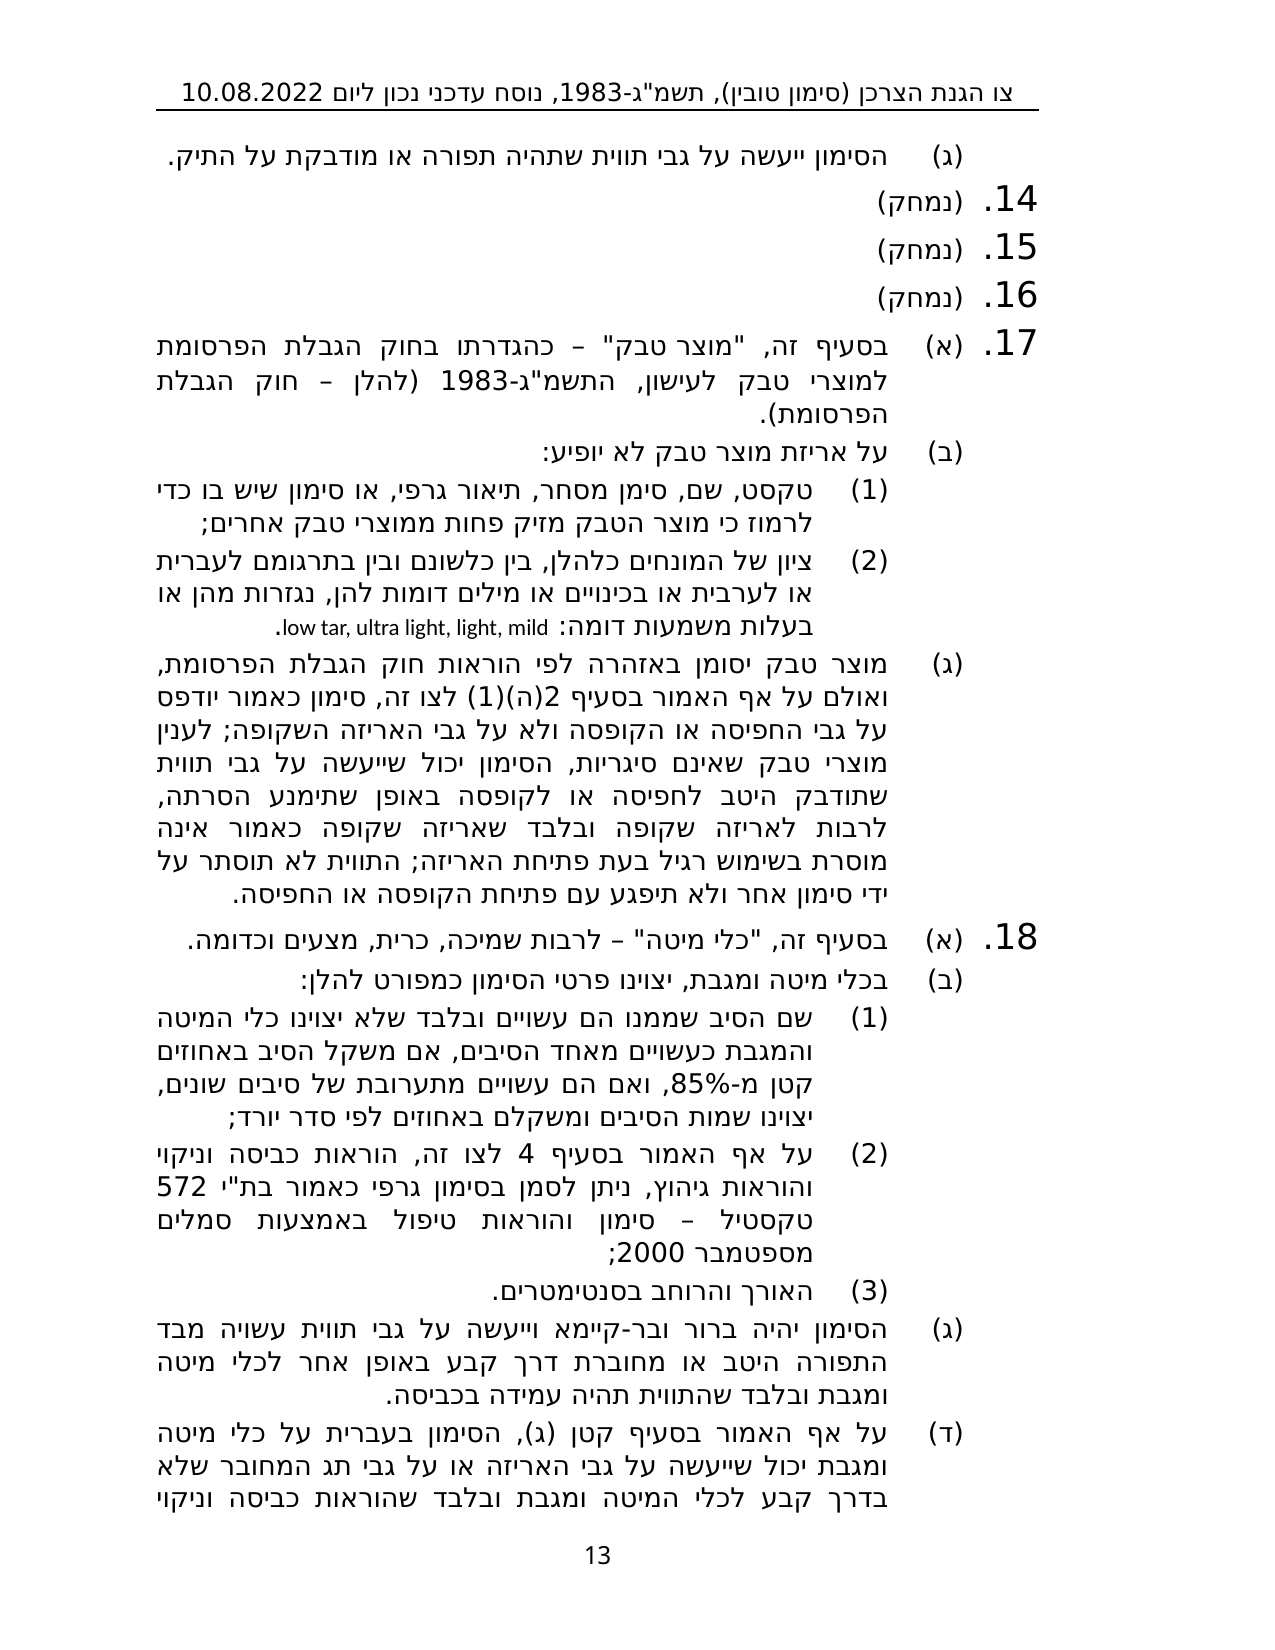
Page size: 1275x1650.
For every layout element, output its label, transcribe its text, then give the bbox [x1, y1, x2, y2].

text (ב) על אריזת מוצר טבק לא יופיע: [156, 632, 964, 663]
text (3) האורך והרוחב בסנטימטרים. [156, 1474, 889, 1505]
text (ב) בכלי מיטה ומגבת, יצוינו פרטי הסימון כמפורט להלן: [156, 1163, 964, 1194]
text 18. (א) בסעיף זה, "כלי מיטה" – לרבות שמיכה, כרית, מצעים וכדומה. [156, 1115, 1039, 1156]
text (ג) מוצר טבק יסומן באזהרה לפי הוראות חוק הגבלת הפרסומת, ואולם על אף האמור בסעיף 2(ה)(1) לצו זה, סימון כאמור יודפס על גבי החפיסה או הקופסה ולא על גבי האריזה השקופה; לענין מוצרי טבק שאינם סיגריות, הסימון יכול שייעשה על גבי תווית שתודבק היטב לחפיסה או לקופסה באופן שתימנע הסרתה, לרבות לאריזה שקופה ובלבד שאריזה שקופה כאמור אינה מוסרת בשימוש רגיל בעת פתיחת האריזה; התווית לא תוסתר על ידי סימון אחר ולא תיפגע עם פתיחת הקופסה או החפיסה. [156, 847, 964, 1108]
text (ב) הסימון של מזוודות ותרמילים יכלול את קיבולם במטרים מעוקבים. [156, 266, 964, 330]
text 14. (נמחק) [156, 374, 1039, 416]
text (1) טקסט, שם, סימן מסחר, תיאור גרפי, או סימון שיש בו כדי לרמוז כי מוצר הטבק מזיק פחות ממוצרי טבק אחרים; [156, 670, 889, 734]
text (2) ציון של המונחים כלהלן, בין כלשונם ובין בתרגומם לעברית או לערבית או בכינויים או מילים דומות להן, נגזרות מהן או בעלות משמעות דומה: low tar, ultra light, light, mild. [156, 741, 889, 840]
text 17. (א) בסעיף זה, "מוצר טבק" – כהגדרתו בחוק הגבלת הפרסומת למוצרי טבק לעישון, התשמ"ג-1983 (להלן – חוק הגבלת הפרסומת). [156, 518, 1039, 625]
text 16. (נמחק) [156, 471, 1039, 512]
text (ג) הסימון ייעשה על גבי תווית שתהיה תפורה או מודבקת על התיק. [156, 336, 964, 368]
text 13. (א) בסעיף זה – [156, 147, 1039, 188]
text "תיק" – ארנקי גברים, ארנקי נשים, תיקים מכל הסוגים, מזוודות, חפצי נסיעה, ילקוטים מכל הסוגים, תרמילים מכל הסוגים. [156, 195, 889, 259]
text (1) שם הסיב שממנו הם עשויים ובלבד שלא יצוינו כלי המיטה והמגבת כעשויים מאחד הסיבים, אם משקל הסיב באחוזים קטן מ-85%, ואם הם עשויים מתערובת של סיבים שונים, יצוינו שמות הסיבים ומשקלם באחוזים לפי סדר יורד; [156, 1201, 889, 1331]
text 15. (נמחק) [156, 422, 1039, 464]
text (2) על אף האמור בסעיף 4 לצו זה, הוראות כביסה וניקוי והוראות גיהוץ, ניתן לסמן בסימון גרפי כאמור בת"י 572 טקסטיל – סימון והוראות טיפול באמצעות סמלים מספטמבר 2000; [156, 1337, 889, 1467]
